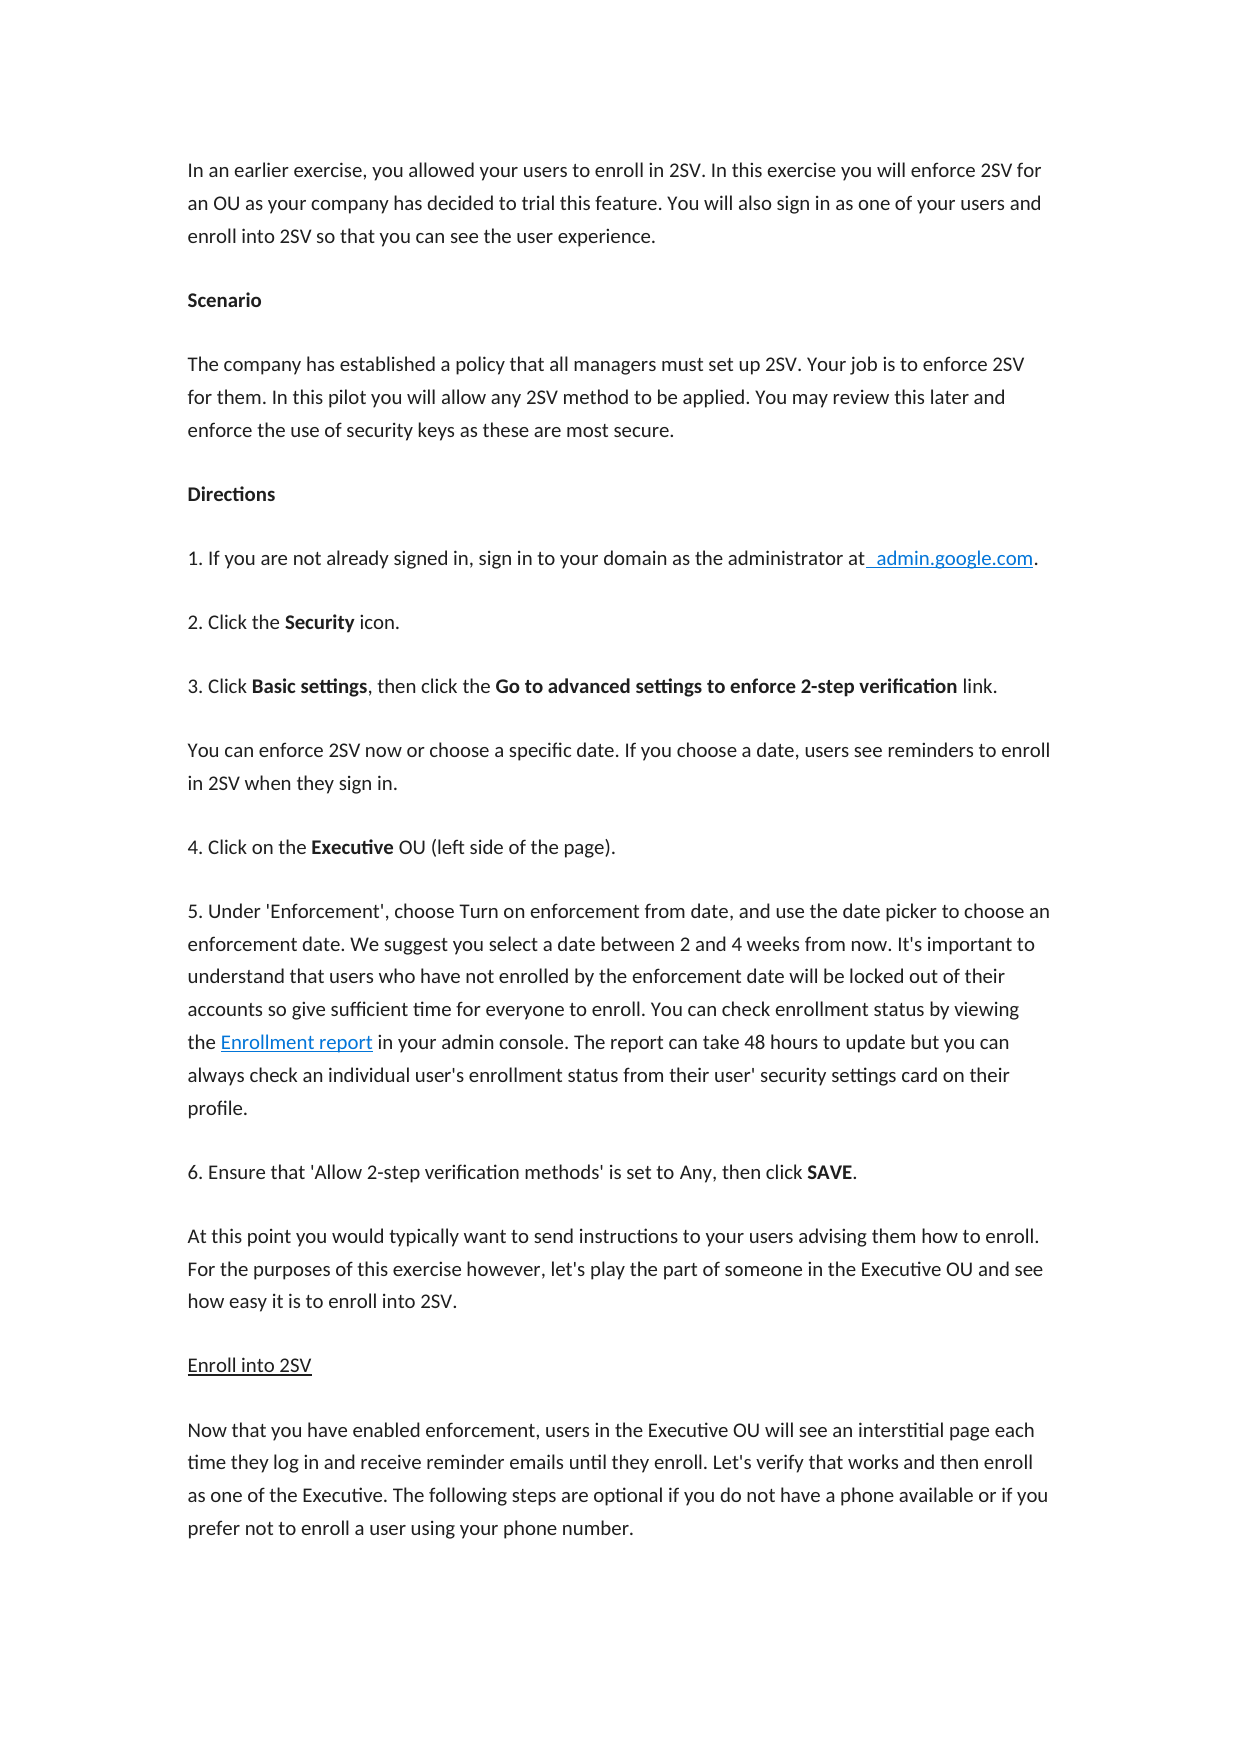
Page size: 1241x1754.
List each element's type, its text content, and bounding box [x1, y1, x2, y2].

text 4. Click on the Executive OU (left side of the page). [187, 827, 1053, 859]
text Directions [187, 473, 1053, 506]
text At this point you would typically want to send instructions to your users advising them how to enroll. For the purposes of this exercise however, let's play the part of someone in the Executive OU and see how easy it is to enroll into 2SV. [187, 1216, 1053, 1314]
text 5. Under 'Enforcement', choose Turn on enforcement from date, and use the date picker to choose an enforcement date. We suggest you select a date between 2 and 4 weeks from now. It's important to understand that users who have not enrolled by the enforcement date will be locked out of their accounts so give sufficient time for everyone to enroll. You can check enrollment status by viewing the Enrollment report in your admin console. The report can take 48 hours to update but you can always check an individual user's enrollment status from their user' security settings card on their profile. [187, 891, 1053, 1120]
text You can enforce 2SV now or choose a specific date. If you choose a date, users see reminders to enroll in 2SV when they sign in. [187, 730, 1053, 795]
text The company has established a policy that all managers must set up 2SV. Your job is to enforce 2SV for them. In this pilot you will allow any 2SV method to be applied. You may review this later and enforce the use of security keys as these are most secure. [187, 344, 1053, 442]
text 3. Click Basic settings, then click the Go to advanced settings to enforce 2-step verification link. [187, 666, 1053, 698]
text Enroll into 2SV [187, 1345, 1053, 1378]
text Now that you have enabled enforcement, users in the Executive OU will see an interstitial page each time they log in and receive reminder emails until they enroll. Let's verify that works and then enroll as one of the Executive. The following steps are optional if you do not have a phone available or if you prefer not to enroll a user using your phone number. [187, 1409, 1053, 1541]
text In an earlier exercise, you allowed your users to enroll in 2SV. In this exercise you will enforce 2SV for an OU as your company has decided to trial this feature. You will also sign in as one of your users and enroll into 2SV so that you can see the user experience. [187, 150, 1053, 248]
text 2. Click the Security icon. [187, 602, 1053, 634]
text 6. Ensure that 'Allow 2-step verification methods' is set to Any, then click SAVE. [187, 1152, 1053, 1184]
text Scenario [187, 280, 1053, 312]
text 1. If you are not already signed in, sign in to your domain as the administrator at admin.google.com. [187, 537, 1053, 570]
